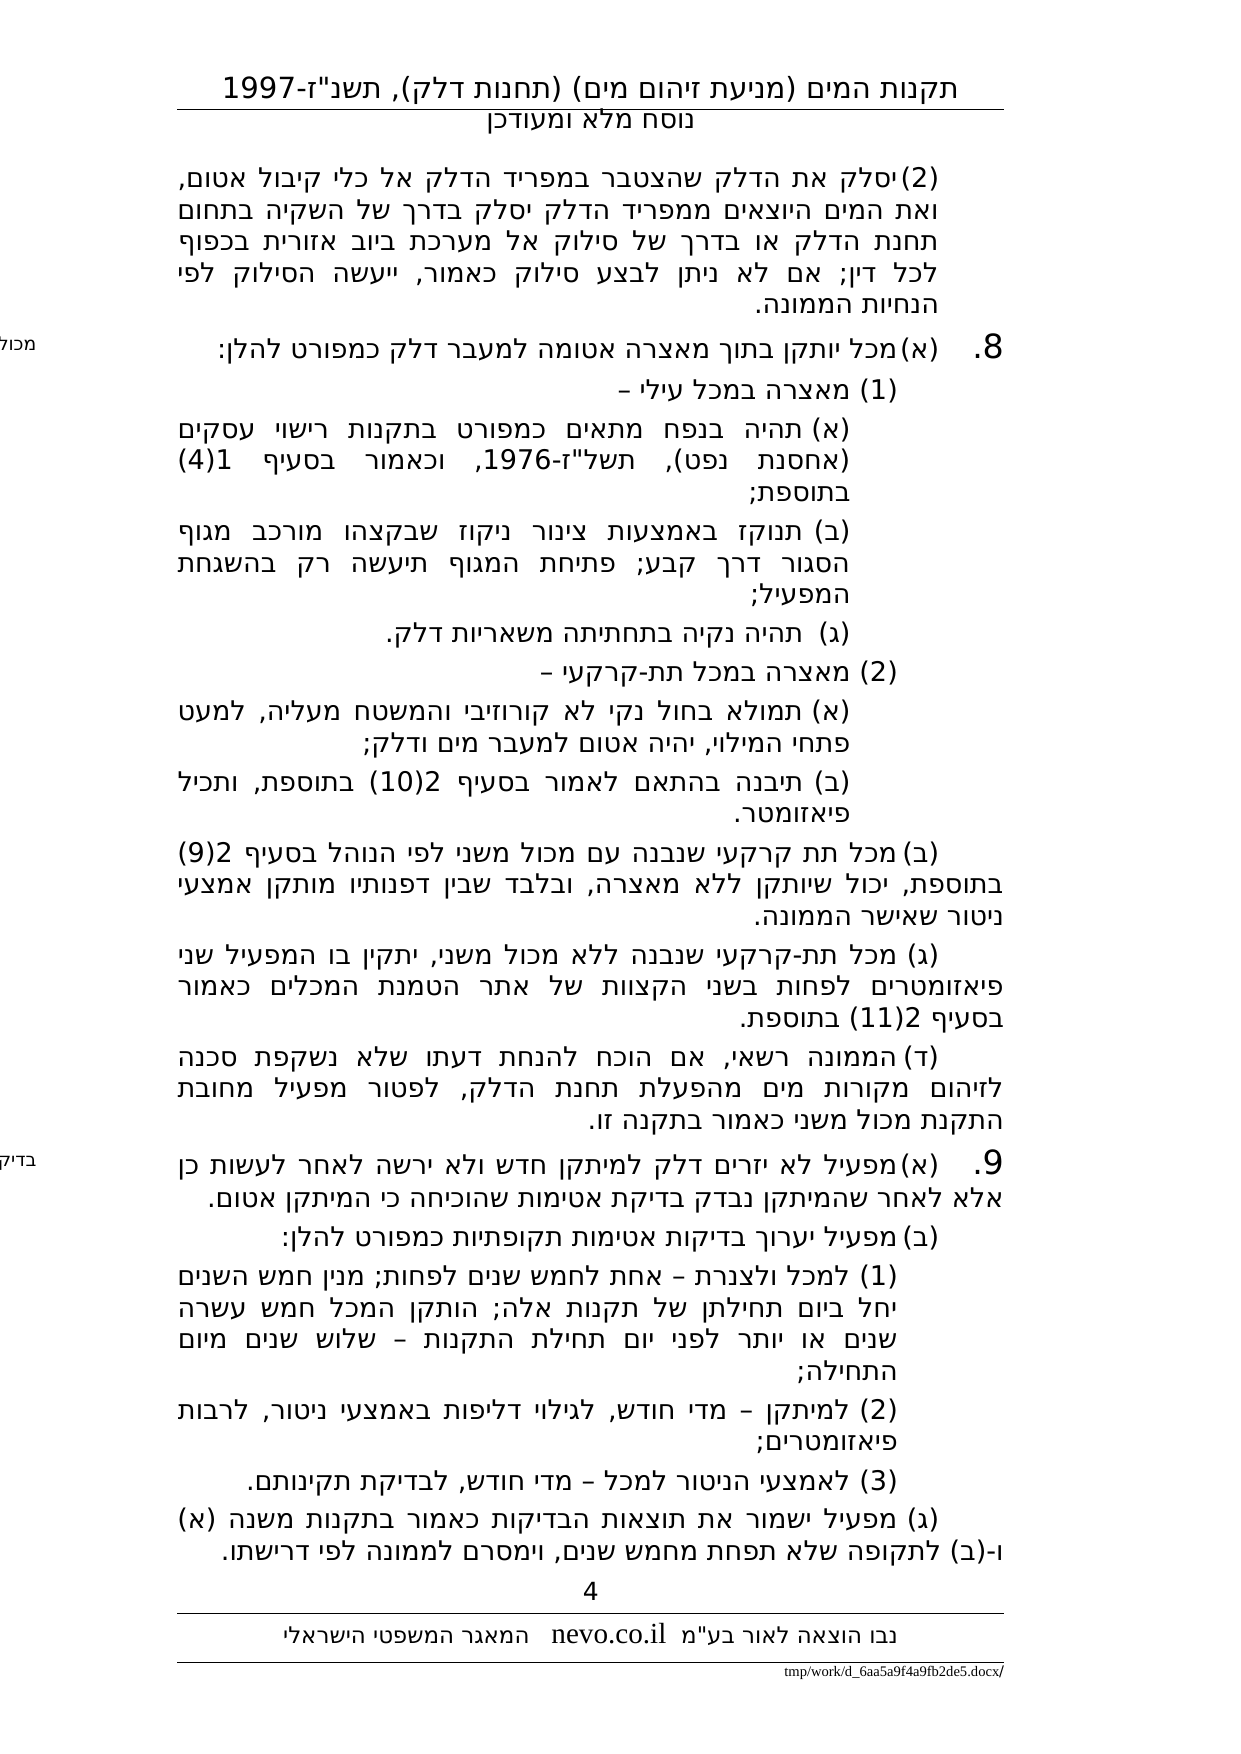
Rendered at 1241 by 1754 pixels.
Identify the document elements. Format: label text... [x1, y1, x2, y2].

text 8. (א) מכל יותקן בתוך מאצרה אטומה למעבר דלק כמפורט להלן: [177, 328, 1004, 367]
text (2) מאצרה במכל תת-קרקעי – [177, 657, 898, 688]
text (1) מאצרה במכל עילי – [177, 374, 898, 406]
text (ג) תהיה נקיה בתחתיתה משאריות דלק. [177, 617, 851, 649]
text (ב) מפעיל יערוך בדיקות אטימות תקופתיות כמפורט להלן: [177, 1221, 1004, 1253]
text (ג) מכל תת-קרקעי שנבנה ללא מכול משני, יתקין בו המפעיל שני פיאזומטרים לפחות בשני הקצוות של אתר הטמנת המכלים כאמור בסעיף 2(11) בתוספת. [177, 939, 1004, 1034]
text (ד) הממונה רשאי, אם הוכח להנחת דעתו שלא נשקפת סכנה לזיהום מקורות מים מהפעלת תחנת הדלק, לפטור מפעיל מחובת התקנת מכול משני כאמור בתקנה זו. [177, 1041, 1004, 1136]
text 9. (א) מפעיל לא יזרים דלק למיתקן חדש ולא ירשה לאחר לעשות כן אלא לאחר שהמיתקן נבדק בדיקת אטימות שהוכיחה כי המיתקן אטום. [177, 1143, 1004, 1214]
text (ב) תיבנה בהתאם לאמור בסעיף 2(10) בתוספת, ותכיל פיאזומטר. [177, 766, 851, 829]
text (א) תמולא בחול נקי לא קורוזיבי והמשטח מעליה, למעט פתחי המילוי, יהיה אטום למעבר מים ודלק; [177, 696, 851, 759]
text (א) תהיה בנפח מתאים כמפורט בתקנות רישוי עסקים (אחסנת נפט), תשל"ז-1976, וכאמור בסעיף 1(4) בתוספת; [177, 413, 851, 508]
text (ב) תנוקז באמצעות צינור ניקוז שבקצהו מורכב מגוף הסגור דרך קבע; פתיחת המגוף תיעשה רק בהשגחת המפעיל; [177, 515, 851, 610]
text (2) למיתקן – מדי חודש, לגילוי דליפות באמצעי ניטור, לרבות פיאזומטרים; [177, 1394, 898, 1457]
text (2) יסלק את הדלק שהצטבר במפריד הדלק אל כלי קיבול אטום, ואת המים היוצאים ממפריד הדלק יסלק בדרך של השקיה בתחום תחנת הדלק או בדרך של סילוק אל מערכת ביוב אזורית בכפוף לכל דין; אם לא ניתן לבצע סילוק כאמור, ייעשה הסילוק לפי הנחיות הממונה. [177, 162, 939, 320]
text (ב) מכל תת קרקעי שנבנה עם מכול משני לפי הנוהל בסעיף 2(9) בתוספת, יכול שיותקן ללא מאצרה, ובלבד שבין דפנותיו מותקן אמצעי ניטור שאישר הממונה. [177, 837, 1004, 932]
text (3) לאמצעי הניטור למכל – מדי חודש, לבדיקת תקינותם. [177, 1465, 898, 1496]
text (1) למכל ולצנרת – אחת לחמש שנים לפחות; מנין חמש השנים יחל ביום תחילתן של תקנות אלה; הותקן המכל חמש עשרה שנים או יותר לפני יום תחילת התקנות – שלוש שנים מיום התחילה; [177, 1260, 898, 1387]
text (ג) מפעיל ישמור את תוצאות הבדיקות כאמור בתקנות משנה (א) ו-(ב) לתקופה שלא תפחת מחמש שנים, וימסרם לממונה לפי דרישתו. [177, 1504, 1004, 1567]
